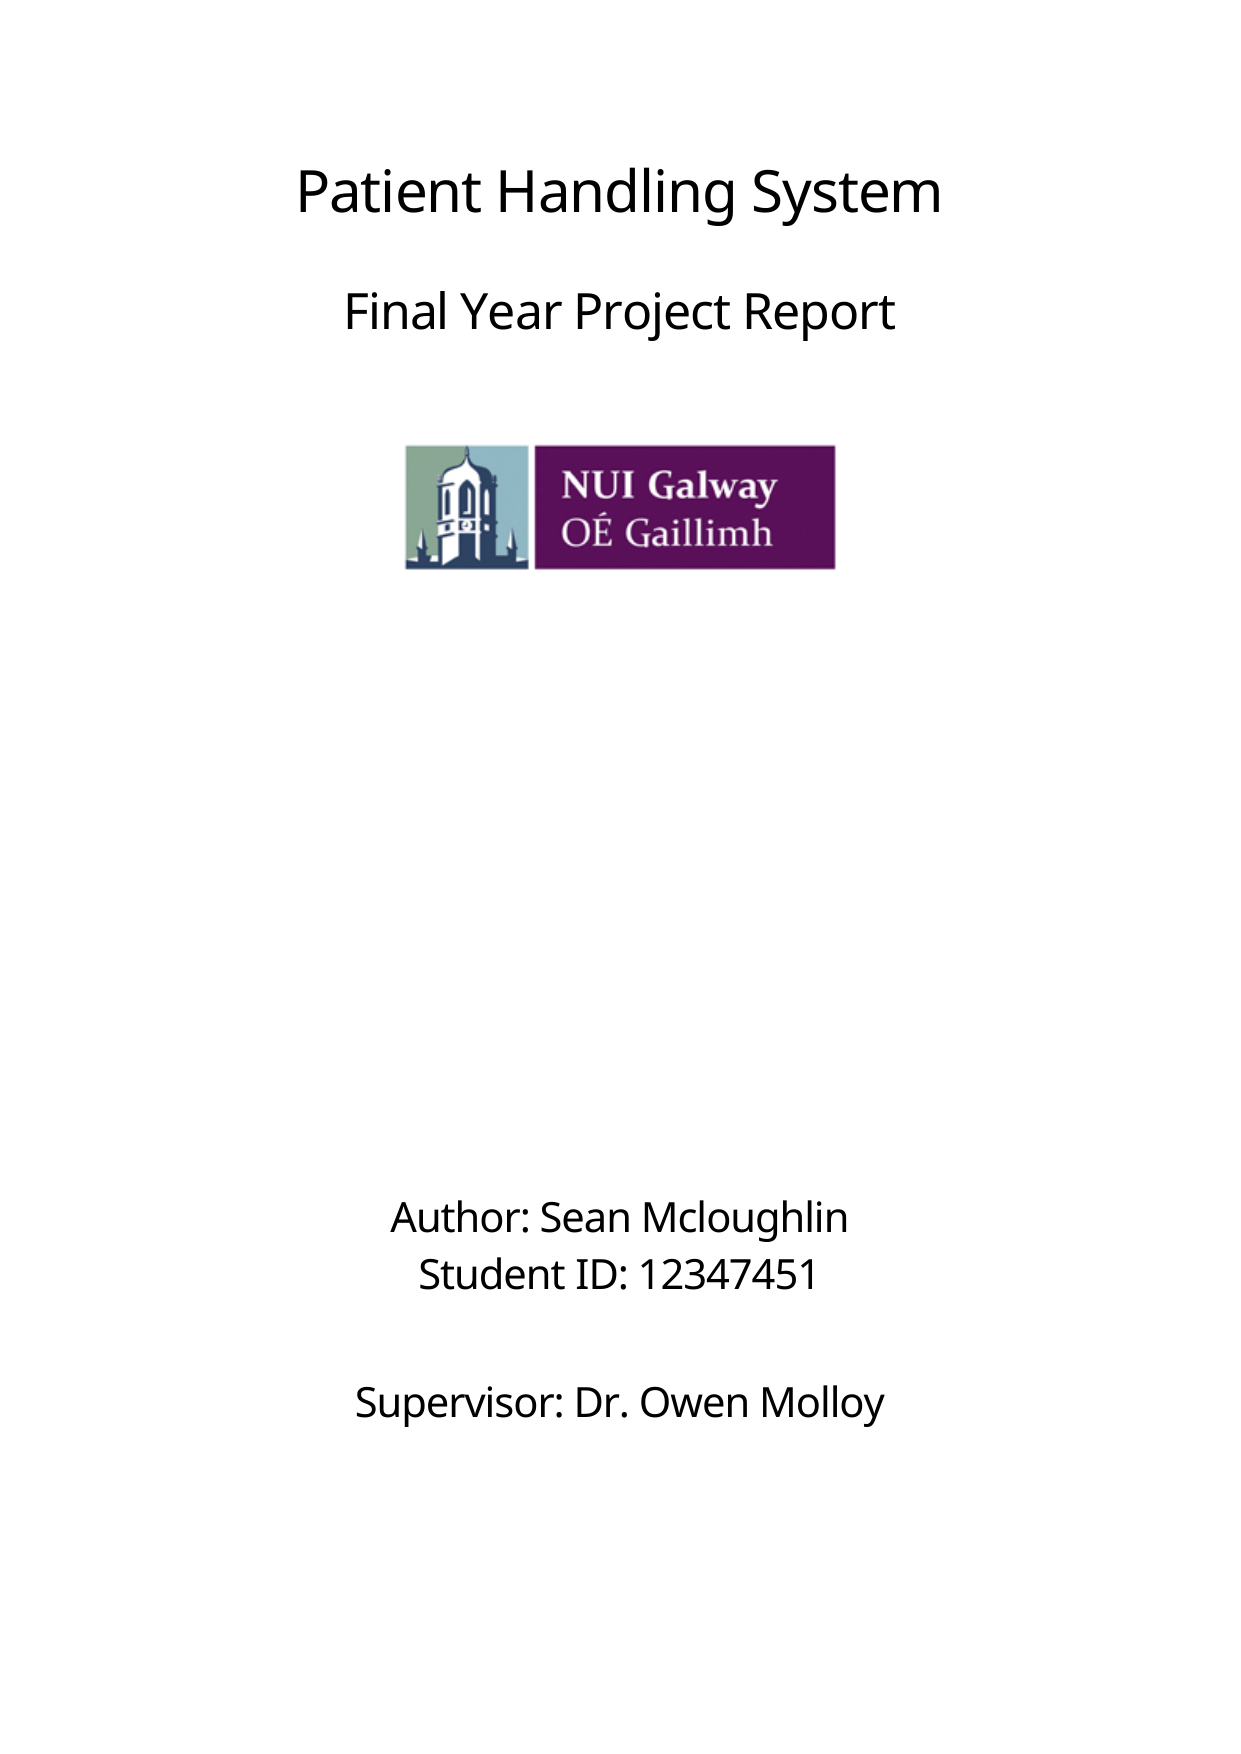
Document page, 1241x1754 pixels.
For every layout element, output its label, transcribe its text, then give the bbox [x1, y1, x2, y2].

title Student ID: 12347451 [150, 1245, 1090, 1302]
picture [399, 439, 842, 576]
title Supervisor: Dr. Owen Molloy [150, 1373, 1090, 1430]
title Patient Handling System [150, 150, 1090, 229]
title Author: Sean Mcloughlin [150, 1188, 1090, 1245]
title Final Year Project Report [150, 276, 1090, 344]
